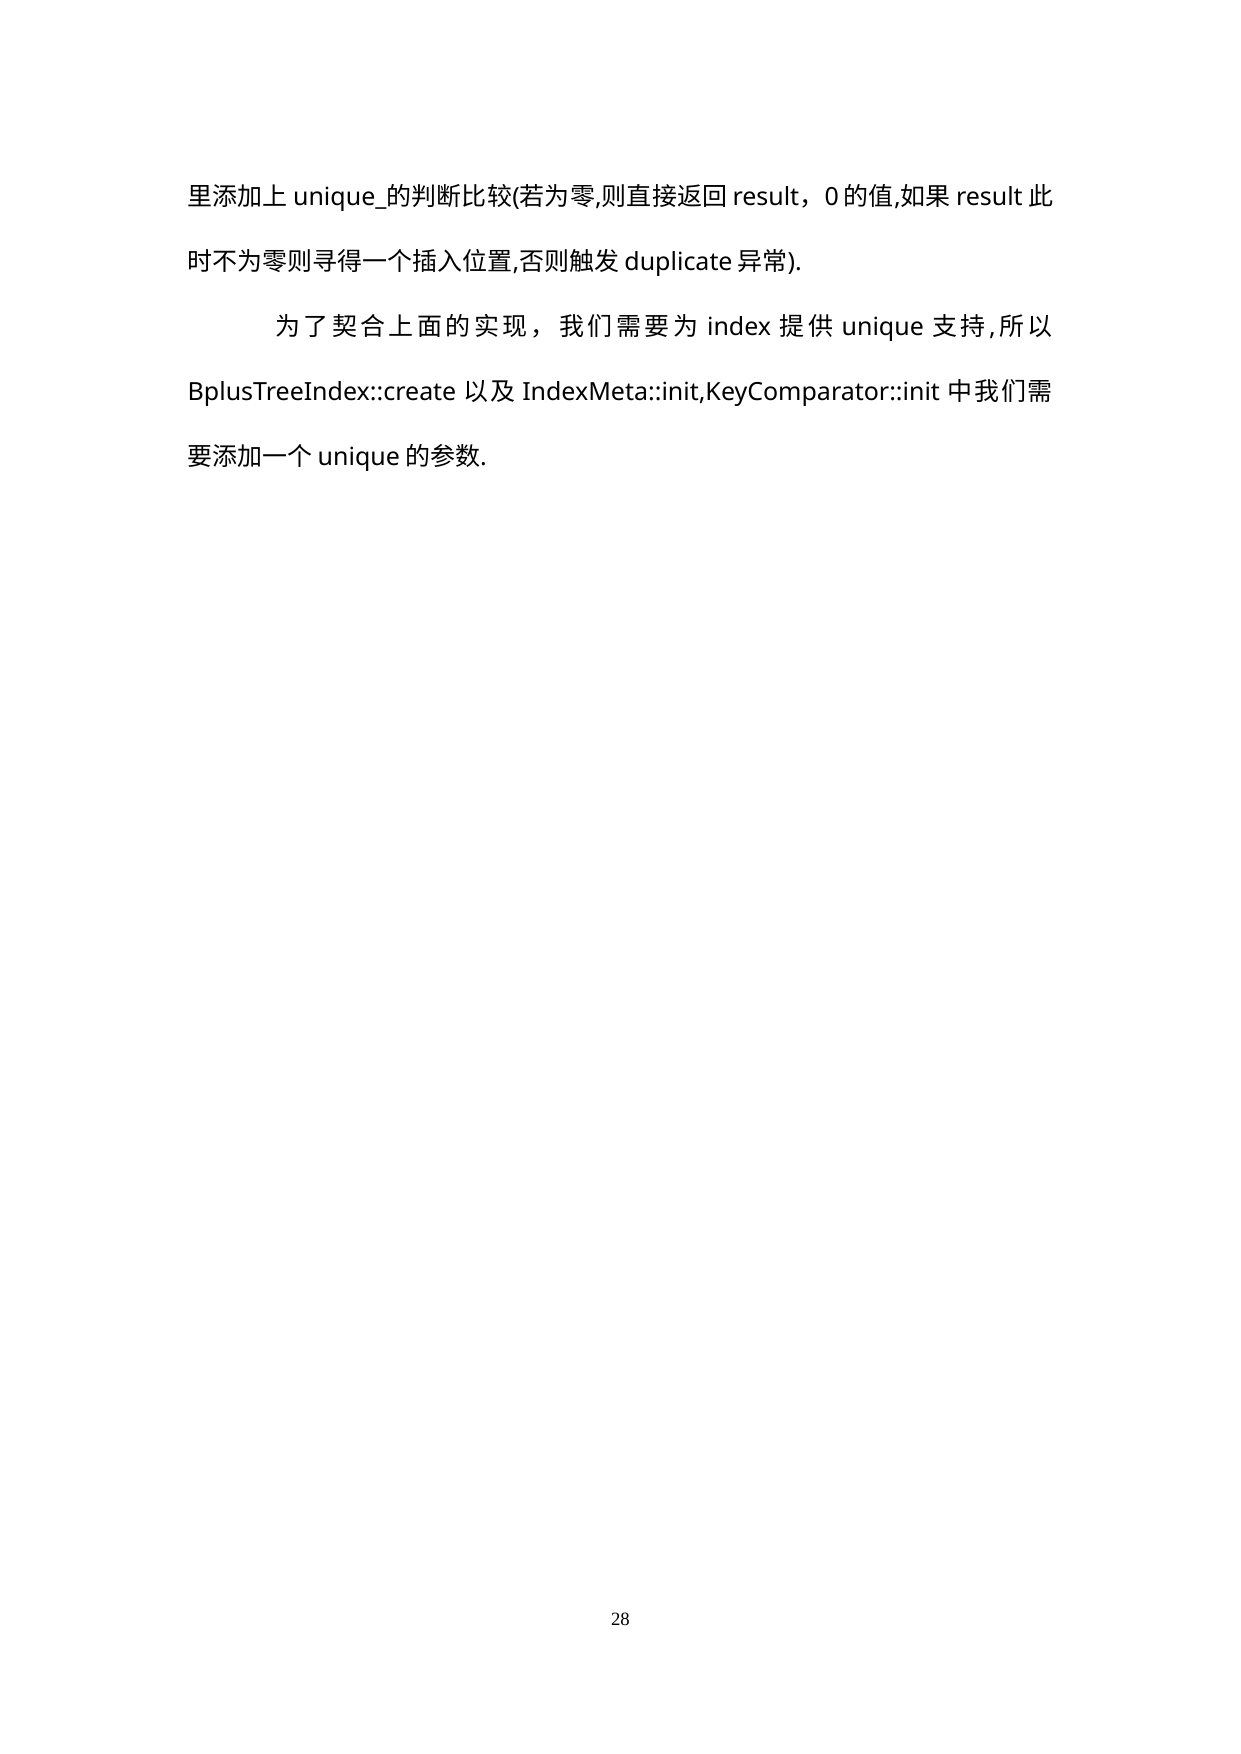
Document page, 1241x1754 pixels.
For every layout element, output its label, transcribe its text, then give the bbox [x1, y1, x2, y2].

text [187, 162, 1053, 292]
text 为了契合上面的实现，我们需要为index提供unique支持,所以BplusTreeIndex::create以及IndexMeta::init,KeyComparator::init中我们需要添加一个unique的参数. [187, 292, 1053, 487]
